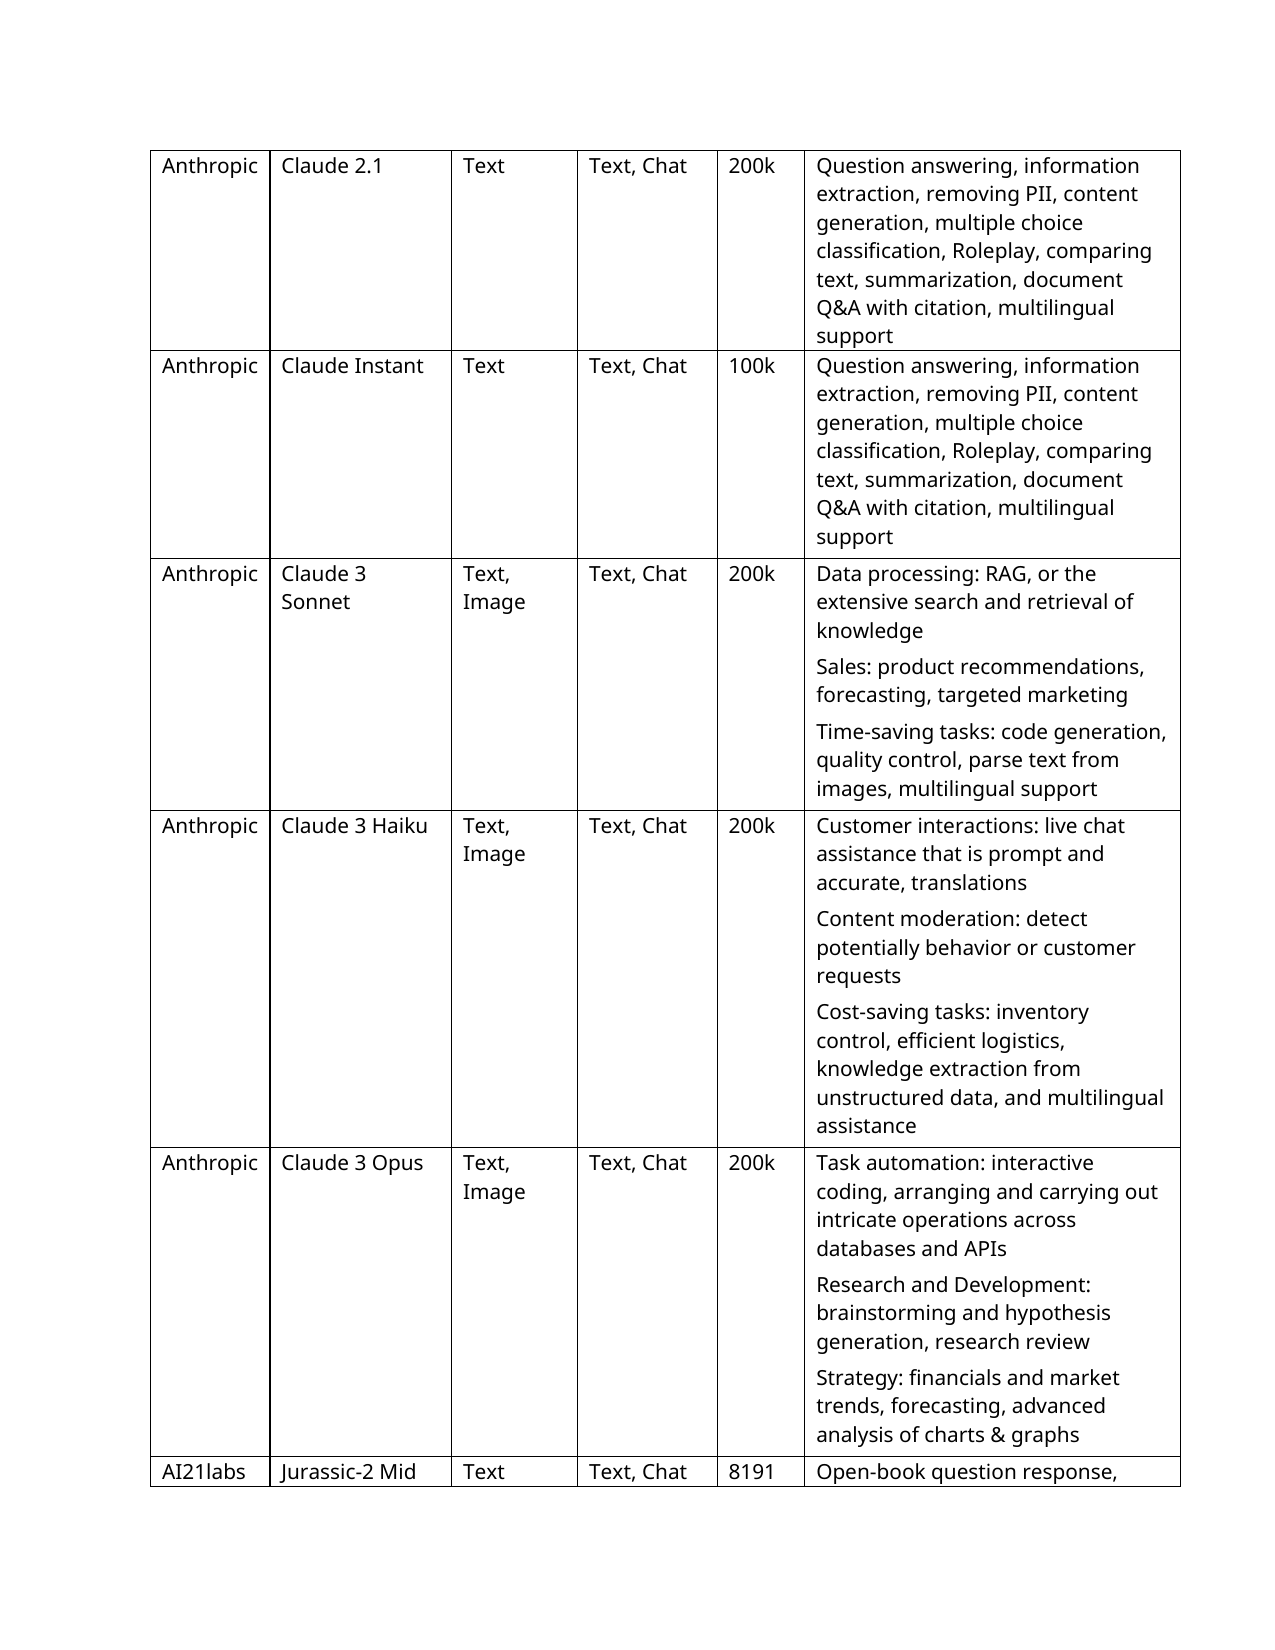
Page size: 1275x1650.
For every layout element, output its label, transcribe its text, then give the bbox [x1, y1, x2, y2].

table_cell AI21labs [151, 1457, 269, 1486]
table_cell Text, Chat [578, 1457, 717, 1486]
table_cell Claude Instant [271, 351, 451, 558]
table_cell Text, Image [452, 811, 577, 1147]
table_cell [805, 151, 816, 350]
table_cell Text [452, 351, 577, 558]
table_cell Text, Image [452, 559, 577, 810]
table_cell 100k [718, 351, 804, 558]
table_cell Text, Image [452, 1148, 577, 1456]
table_cell 200k [718, 559, 804, 810]
table_cell Anthropic [151, 811, 269, 1147]
table_cell 200k [718, 1148, 804, 1456]
table_cell Claude 2.1 [271, 151, 451, 350]
table_cell 200k [718, 151, 804, 350]
table_cell Text, Chat [578, 811, 717, 1147]
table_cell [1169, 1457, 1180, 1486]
table_cell 200k [718, 811, 804, 1147]
table_cell Customer interactions: live chat assistance that is prompt and accurate, translations Content moderation: detect potentially behavior or customer requests Cost-saving tasks: inventory control, efficient logistics, knowledge extraction from unstructured data, and multilingual assistance [805, 811, 1180, 1147]
table_cell Anthropic [151, 151, 269, 350]
table_cell Text [452, 151, 577, 350]
table_cell Claude 3 Opus [271, 1148, 451, 1456]
table_cell Text, Chat [578, 151, 717, 350]
table_cell Anthropic [151, 559, 269, 810]
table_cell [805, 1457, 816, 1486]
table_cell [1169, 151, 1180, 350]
table_cell 8191 [718, 1457, 804, 1486]
table_cell Claude 3 Haiku [271, 811, 451, 1147]
table_cell Data processing: RAG, or the extensive search and retrieval of knowledge Sales: product recommendations, forecasting, targeted marketing Time-saving tasks: code generation, quality control, parse text from images, multilingual support [805, 559, 1180, 810]
table_cell Claude 3 Sonnet [271, 559, 451, 810]
table_cell Text [452, 1457, 577, 1486]
table_cell Jurassic-2 Mid [271, 1457, 451, 1486]
table_cell Text, Chat [578, 559, 717, 810]
table_cell Text, Chat [578, 1148, 717, 1456]
table_cell Anthropic [151, 1148, 269, 1456]
table_cell Text, Chat [578, 351, 717, 558]
table_cell Anthropic [151, 351, 269, 558]
table_cell Task automation: interactive coding, arranging and carrying out intricate operations across databases and APIs Research and Development: brainstorming and hypothesis generation, research review Strategy: financials and market trends, forecasting, advanced analysis of charts & graphs [805, 1148, 1180, 1456]
